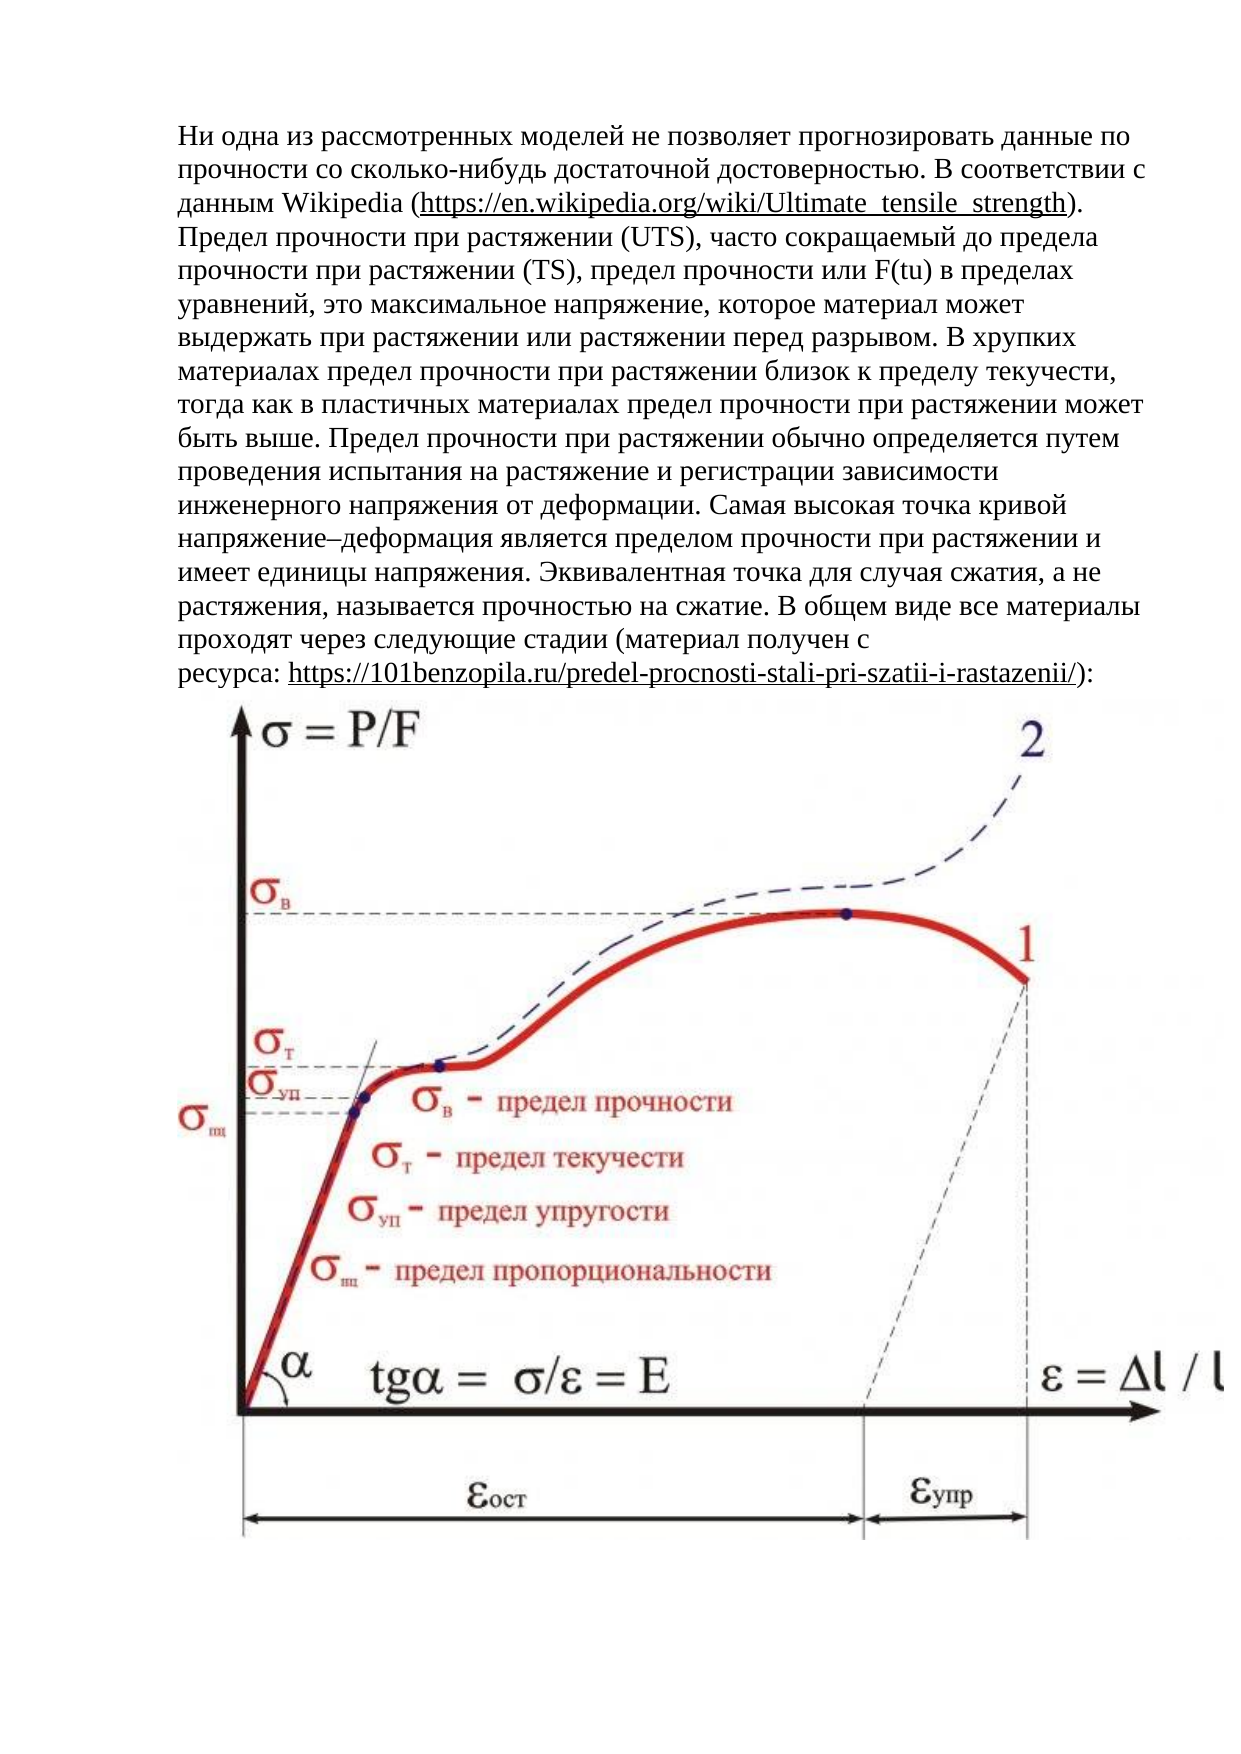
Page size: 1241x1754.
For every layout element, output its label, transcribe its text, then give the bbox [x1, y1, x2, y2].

picture [177, 688, 1224, 1540]
text Ни одна из рассмотренных моделей не позволяет прогнозировать данные по прочности со сколько-нибудь достаточной достоверностью. В соответствии с данным Wikipedia (https://en.wikipedia.org/wiki/Ultimate_tensile_strength). Предел прочности при растяжении (UTS), часто сокращаемый до предела прочности при растяжении (TS), предел прочности или F(tu) в пределах уравнений, это максимальное напряжение, которое материал может выдержать при растяжении или растяжении перед разрывом. В хрупких материалах предел прочности при растяжении близок к пределу текучести, тогда как в пластичных материалах предел прочности при растяжении может быть выше. Предел прочности при растяжении обычно определяется путем проведения испытания на растяжение и регистрации зависимости инженерного напряжения от деформации. Самая высокая точка кривой напряжение–деформация является пределом прочности при растяжении и имеет единицы напряжения. Эквивалентная точка для случая сжатия, а не растяжения, называется прочностью на сжатие. В общем виде все материалы проходят через следующие стадии (материал получен с ресурса: https://101benzopila.ru/predel-procnosti-stali-pri-szatii-i-rastazenii/): [177, 118, 1152, 688]
